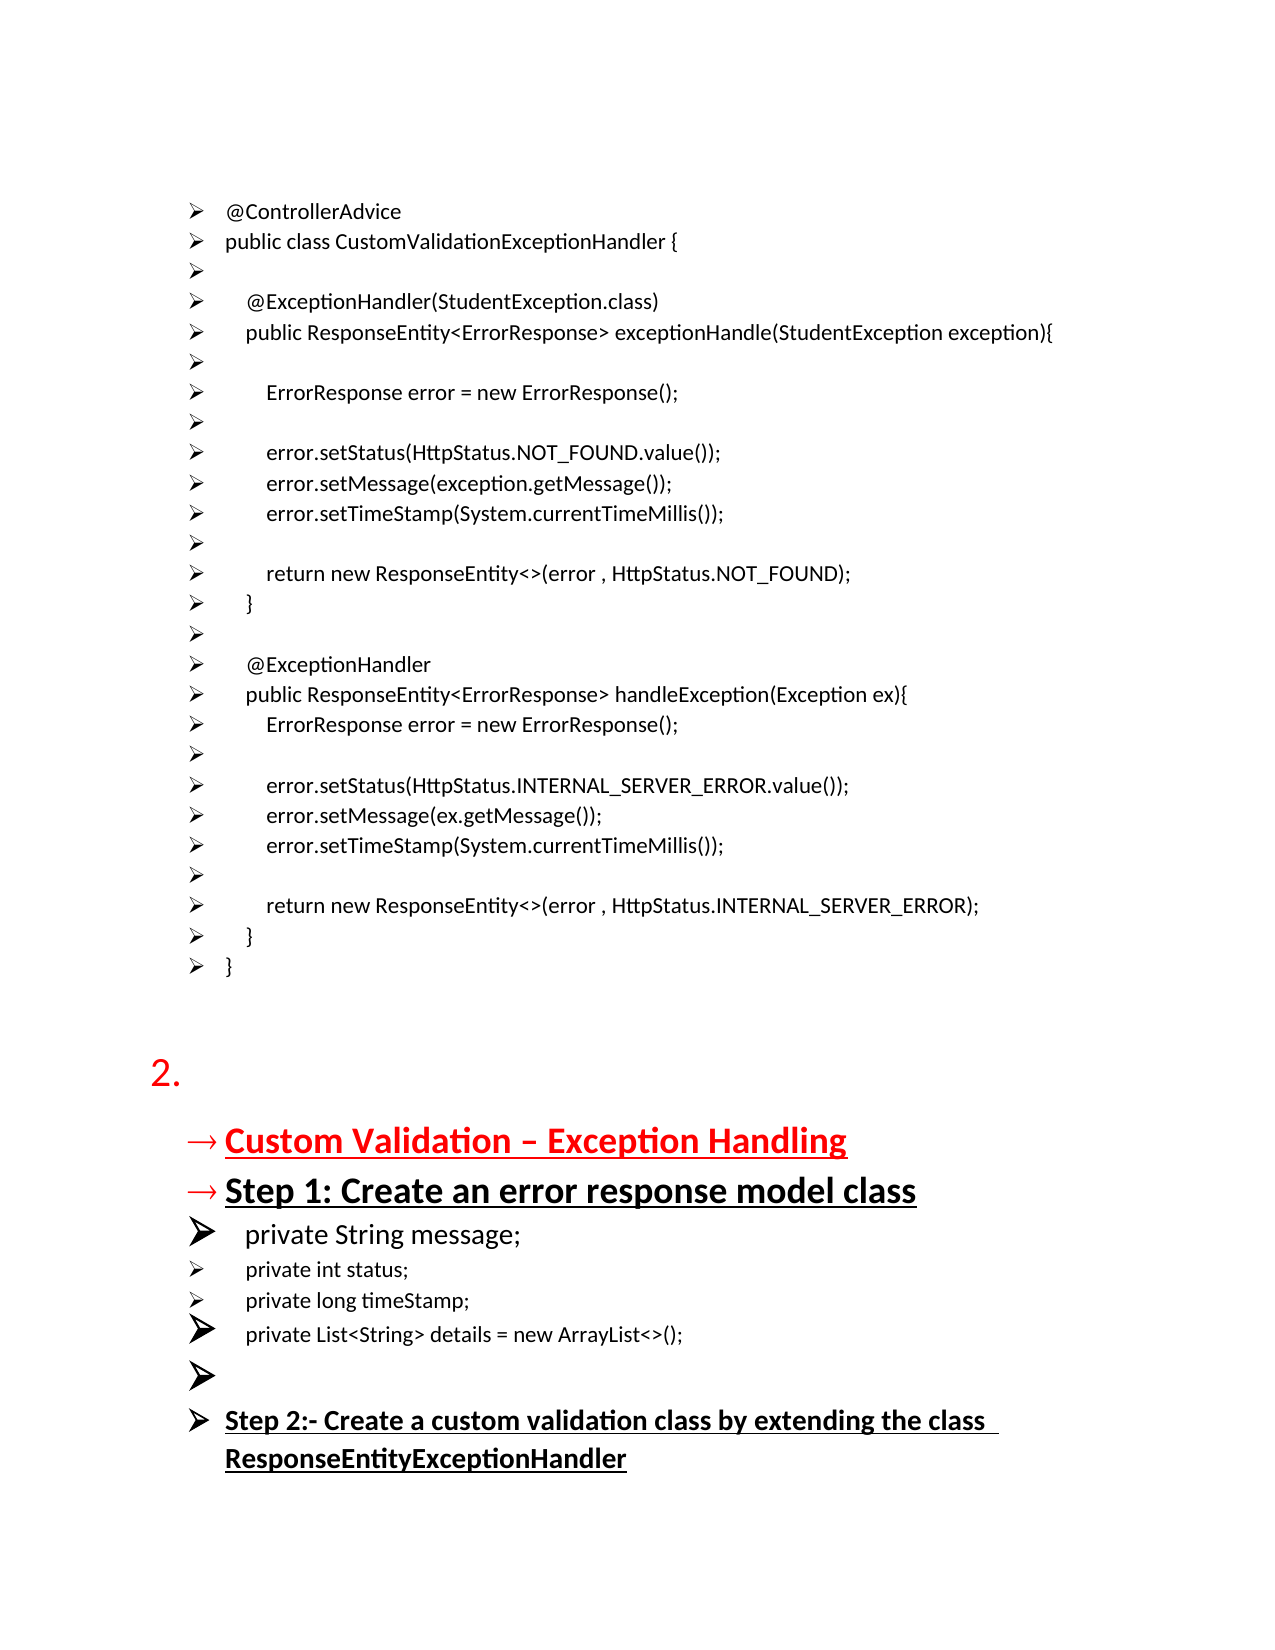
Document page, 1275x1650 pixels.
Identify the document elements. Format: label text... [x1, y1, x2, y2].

list public ResponseEntity<ErrorResponse> handleException(Exception ex){ [187, 680, 1125, 708]
text 2. [150, 1046, 1125, 1097]
list error.setMessage(ex.getMessage()); [187, 801, 1125, 829]
list public class CustomValidationExceptionHandler { [187, 227, 1125, 255]
list return new ResponseEntity<>(error , HttpStatus.NOT_FOUND); [187, 559, 1125, 587]
list error.setMessage(exception.getMessage()); [187, 469, 1125, 497]
list ErrorResponse error = new ErrorResponse(); [187, 710, 1125, 738]
list private int status; [187, 1256, 1125, 1283]
list } [187, 922, 1125, 950]
list error.setStatus(HttpStatus.INTERNAL_SERVER_ERROR.value()); [187, 771, 1125, 799]
list @ExceptionHandler [187, 650, 1125, 678]
list public ResponseEntity<ErrorResponse> exceptionHandle(StudentException exception){ [187, 318, 1125, 346]
list private long timeStamp; [187, 1286, 1125, 1314]
list Custom Validation – Exception Handling [187, 1117, 1125, 1163]
list error.setTimeStamp(System.currentTimeMillis()); [187, 499, 1125, 527]
list Step 2:- Create a custom validation class by extending the class ResponseEntityExceptionHandler [187, 1402, 1125, 1476]
list error.setTimeStamp(System.currentTimeMillis()); [187, 831, 1125, 859]
list } [187, 589, 1125, 618]
list @ControllerAdvice [187, 197, 1125, 225]
list } [187, 952, 1125, 980]
list ErrorResponse error = new ErrorResponse(); [187, 378, 1125, 406]
list return new ResponseEntity<>(error , HttpStatus.INTERNAL_SERVER_ERROR); [187, 892, 1125, 920]
list Step 1: Create an error response model class [187, 1167, 1125, 1213]
list private List<String> details = new ArrayList<>(); [187, 1316, 1125, 1350]
list error.setStatus(HttpStatus.NOT_FOUND.value()); [187, 438, 1125, 467]
list private String message; [187, 1216, 1125, 1253]
list @ExceptionHandler(StudentException.class) [187, 287, 1125, 316]
